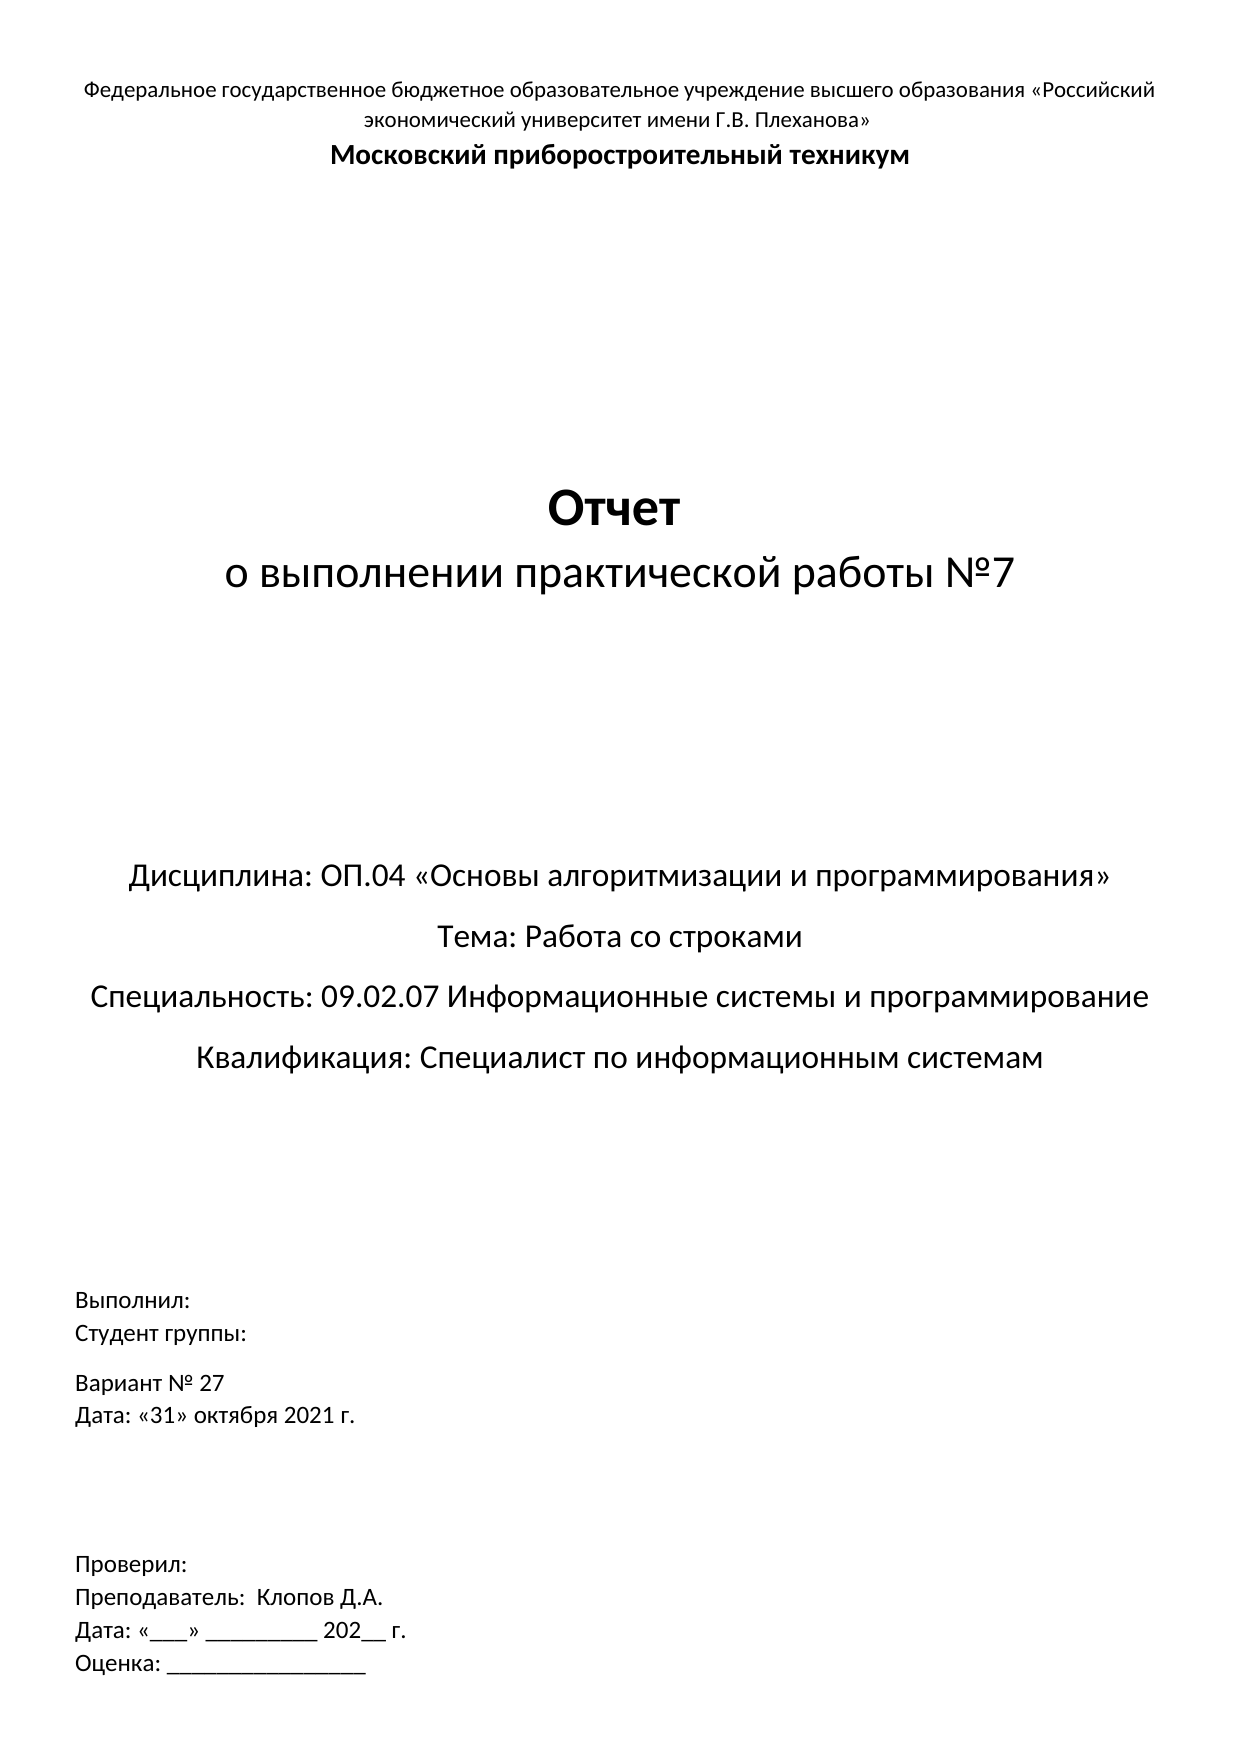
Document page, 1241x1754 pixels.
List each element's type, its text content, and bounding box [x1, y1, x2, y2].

text Тема: Работа со строками [75, 915, 1165, 956]
text Выполнил: Студент группы: [75, 1284, 1165, 1348]
text Отчет о выполнении практической работы №7 [75, 472, 1165, 599]
text Вариант № 27 Дата: «31» октября 2021 г. [75, 1367, 1165, 1430]
text Дисциплина: ОП.04 «Основы алгоритмизации и программирования» [75, 854, 1165, 895]
text Специальность: 09.02.07 Информационные системы и программирование [75, 976, 1165, 1016]
text Федеральное государственное бюджетное образовательное учреждение высшего образования «Российский экономический университет имени Г.В. Плеханова» Московский приборостроительный техникум [75, 75, 1165, 172]
text Квалификация: Специалист по информационным системам [75, 1036, 1165, 1077]
text Проверил: Преподаватель: Клопов Д.А. Дата: «___» _________ 202__ г. Оценка: ________________ [75, 1548, 1165, 1678]
